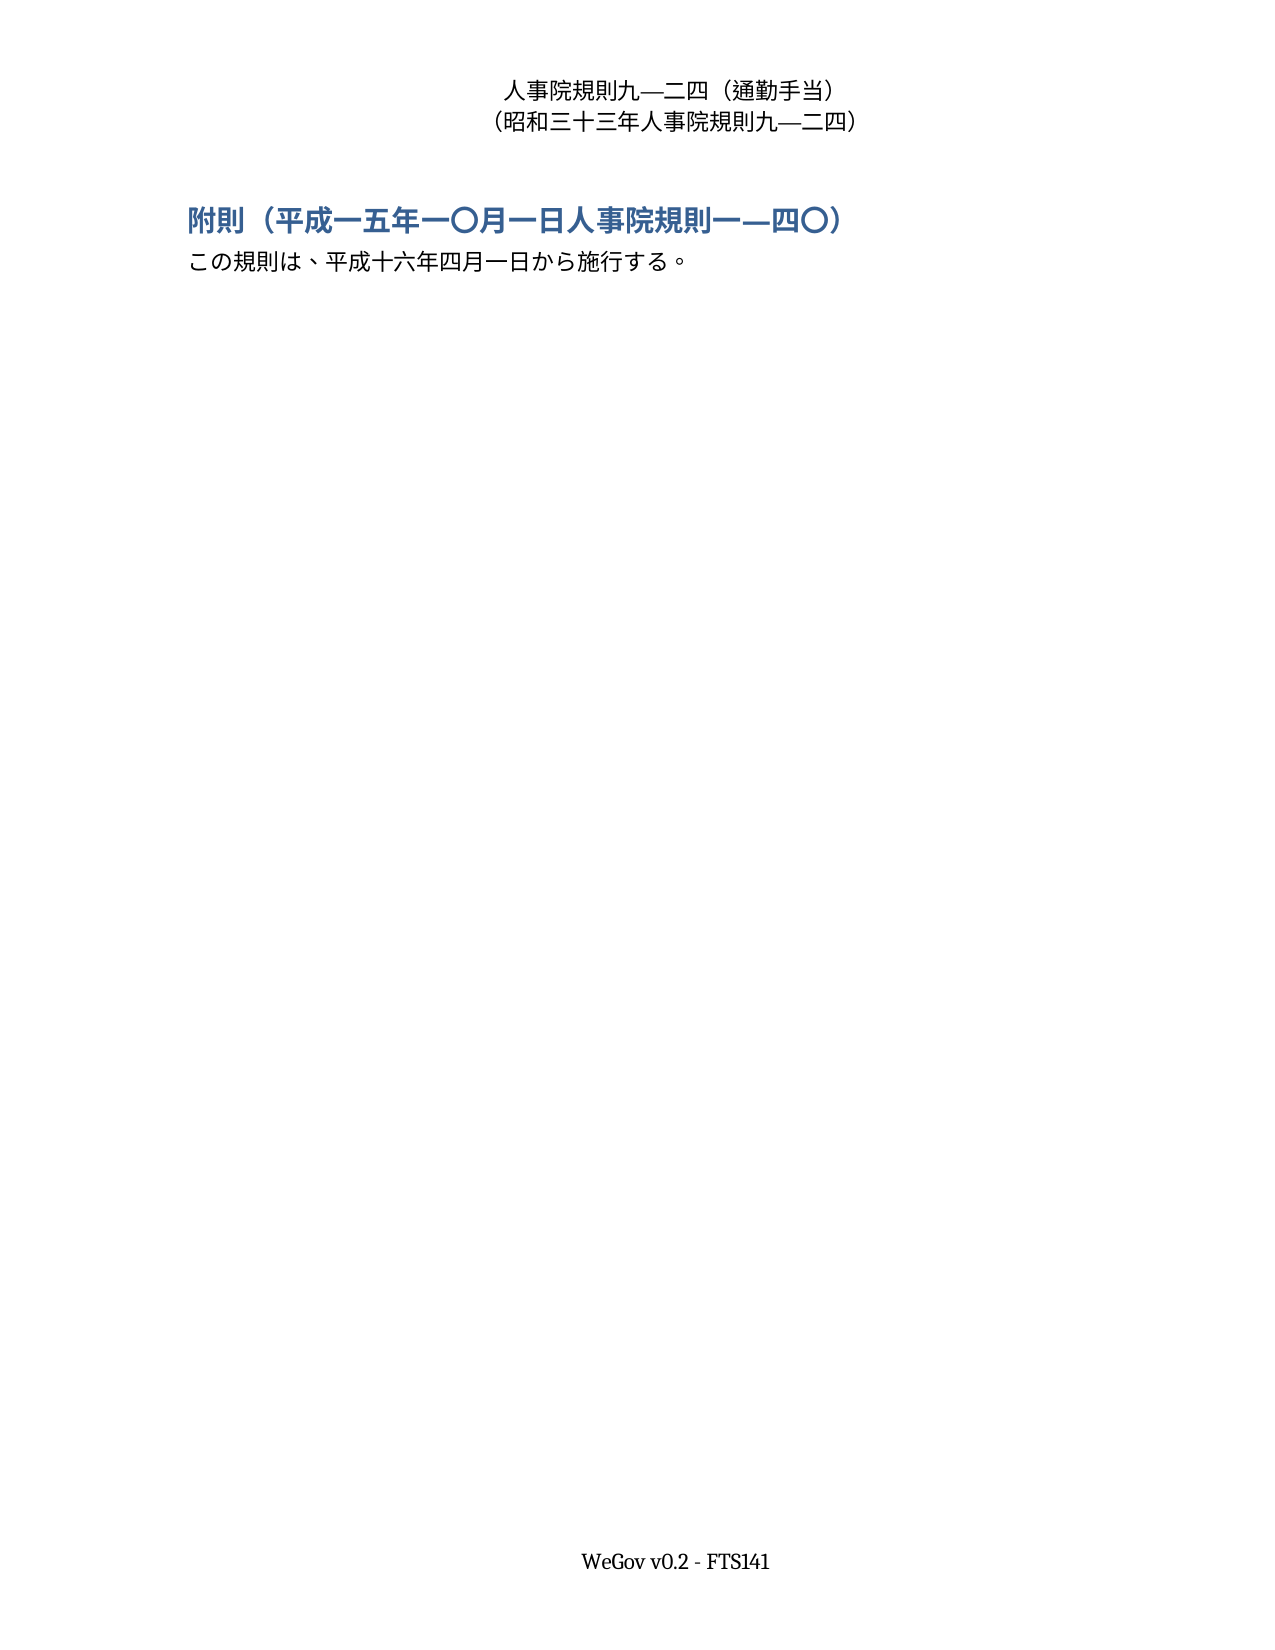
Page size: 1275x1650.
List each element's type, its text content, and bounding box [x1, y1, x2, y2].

subtitle 附則（平成一五年一〇月一日人事院規則一―四〇） [187, 200, 1087, 240]
text この規則は、平成十六年四月一日から施行する。 [187, 246, 1087, 277]
